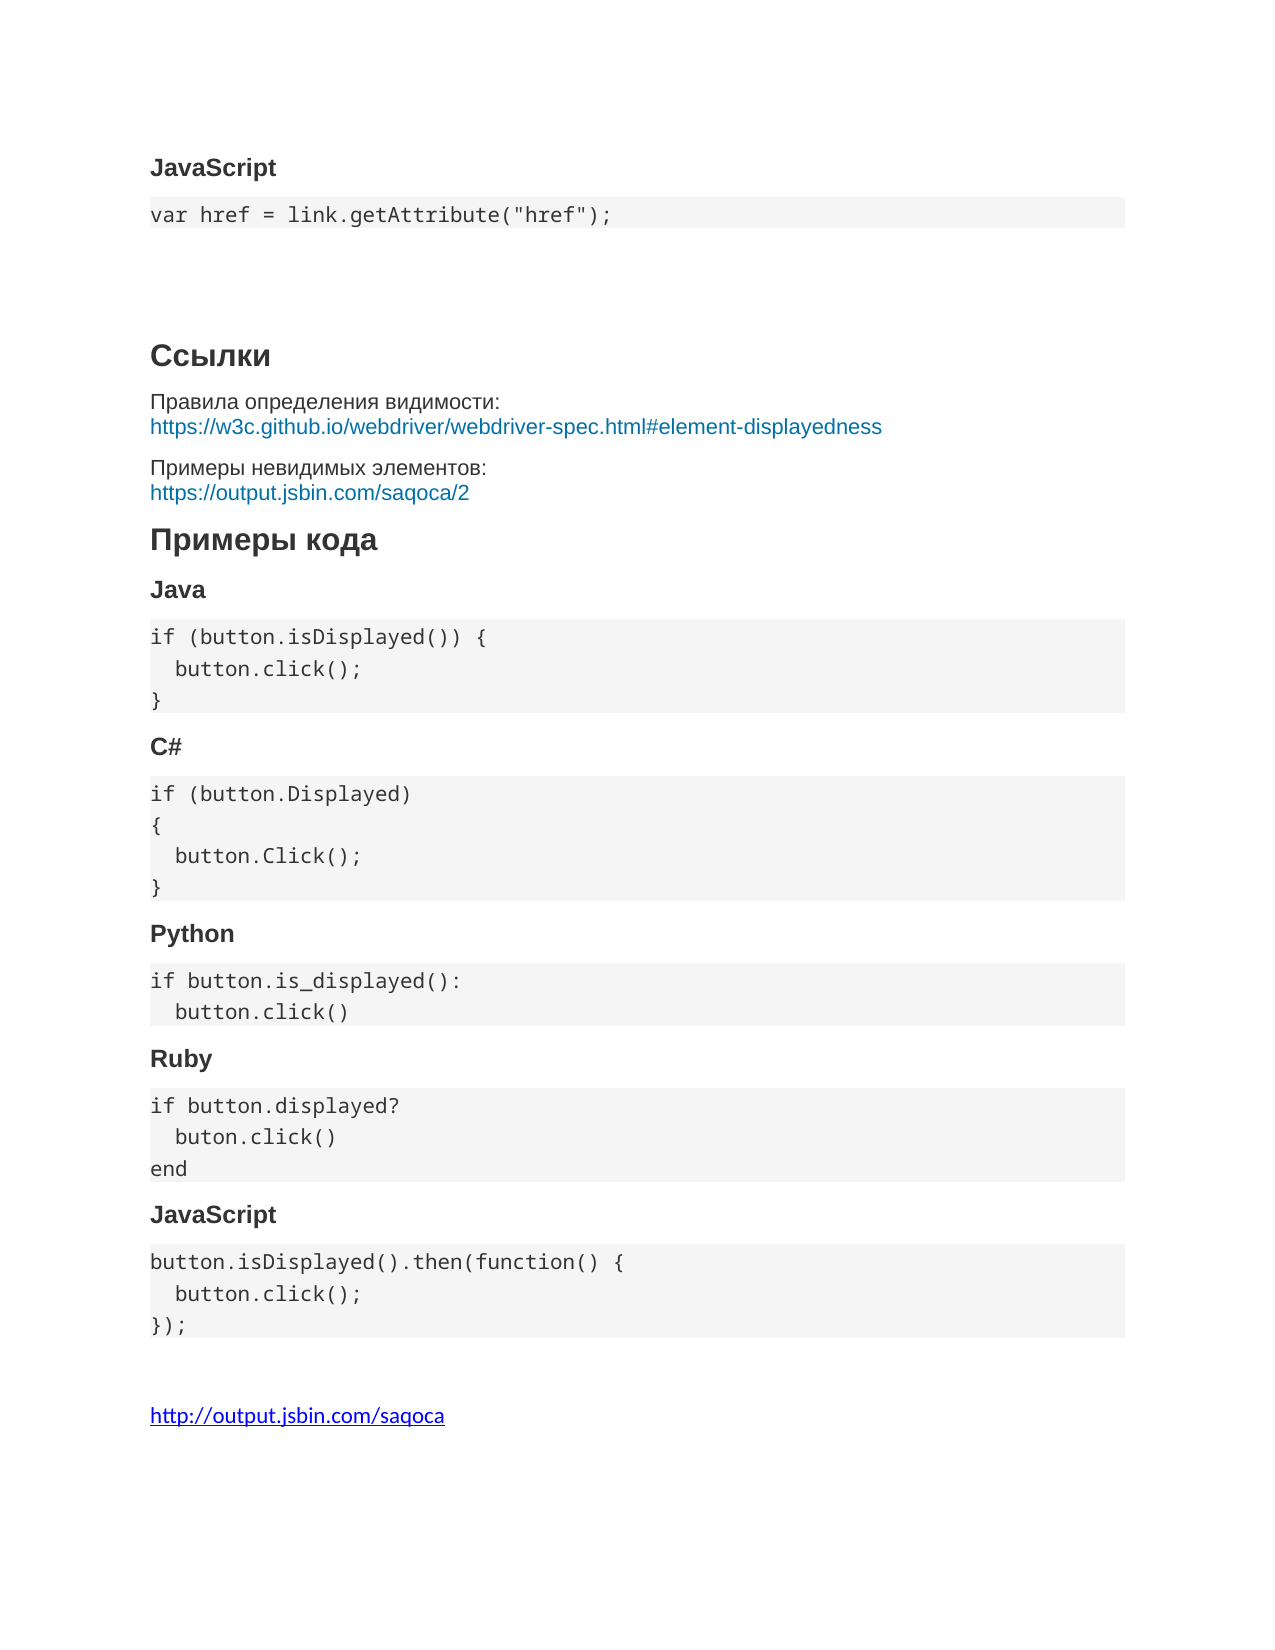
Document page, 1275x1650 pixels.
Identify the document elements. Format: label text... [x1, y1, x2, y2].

subtitle C# [150, 729, 1125, 760]
subtitle Java [150, 573, 1125, 604]
subtitle Python [150, 916, 1125, 948]
subtitle Ссылки [150, 337, 1125, 373]
subtitle Примеры кода [150, 521, 1125, 557]
text var href = link.getAttribute("href"); [150, 197, 1125, 228]
text if button.displayed? buton.click() end [150, 1088, 1125, 1182]
text http://output.jsbin.com/saqoca [150, 1401, 1125, 1429]
text if button.is_displayed(): button.click() [150, 963, 1125, 1026]
text Примеры невидимых элементов: https://output.jsbin.com/saqoca/2 [150, 455, 1125, 506]
text Правила определения видимости: https://w3c.github.io/webdriver/webdriver-spec.html#element-displayedness [150, 389, 1125, 439]
text if (button.Displayed) { button.Click(); } [150, 776, 1125, 901]
text if (button.isDisplayed()) { button.click(); } [150, 619, 1125, 713]
text button.isDisplayed().then(function() { button.click(); }); [150, 1244, 1125, 1338]
subtitle Ruby [150, 1041, 1125, 1073]
text JavaScript [150, 150, 1125, 181]
subtitle JavaScript [150, 1198, 1125, 1229]
